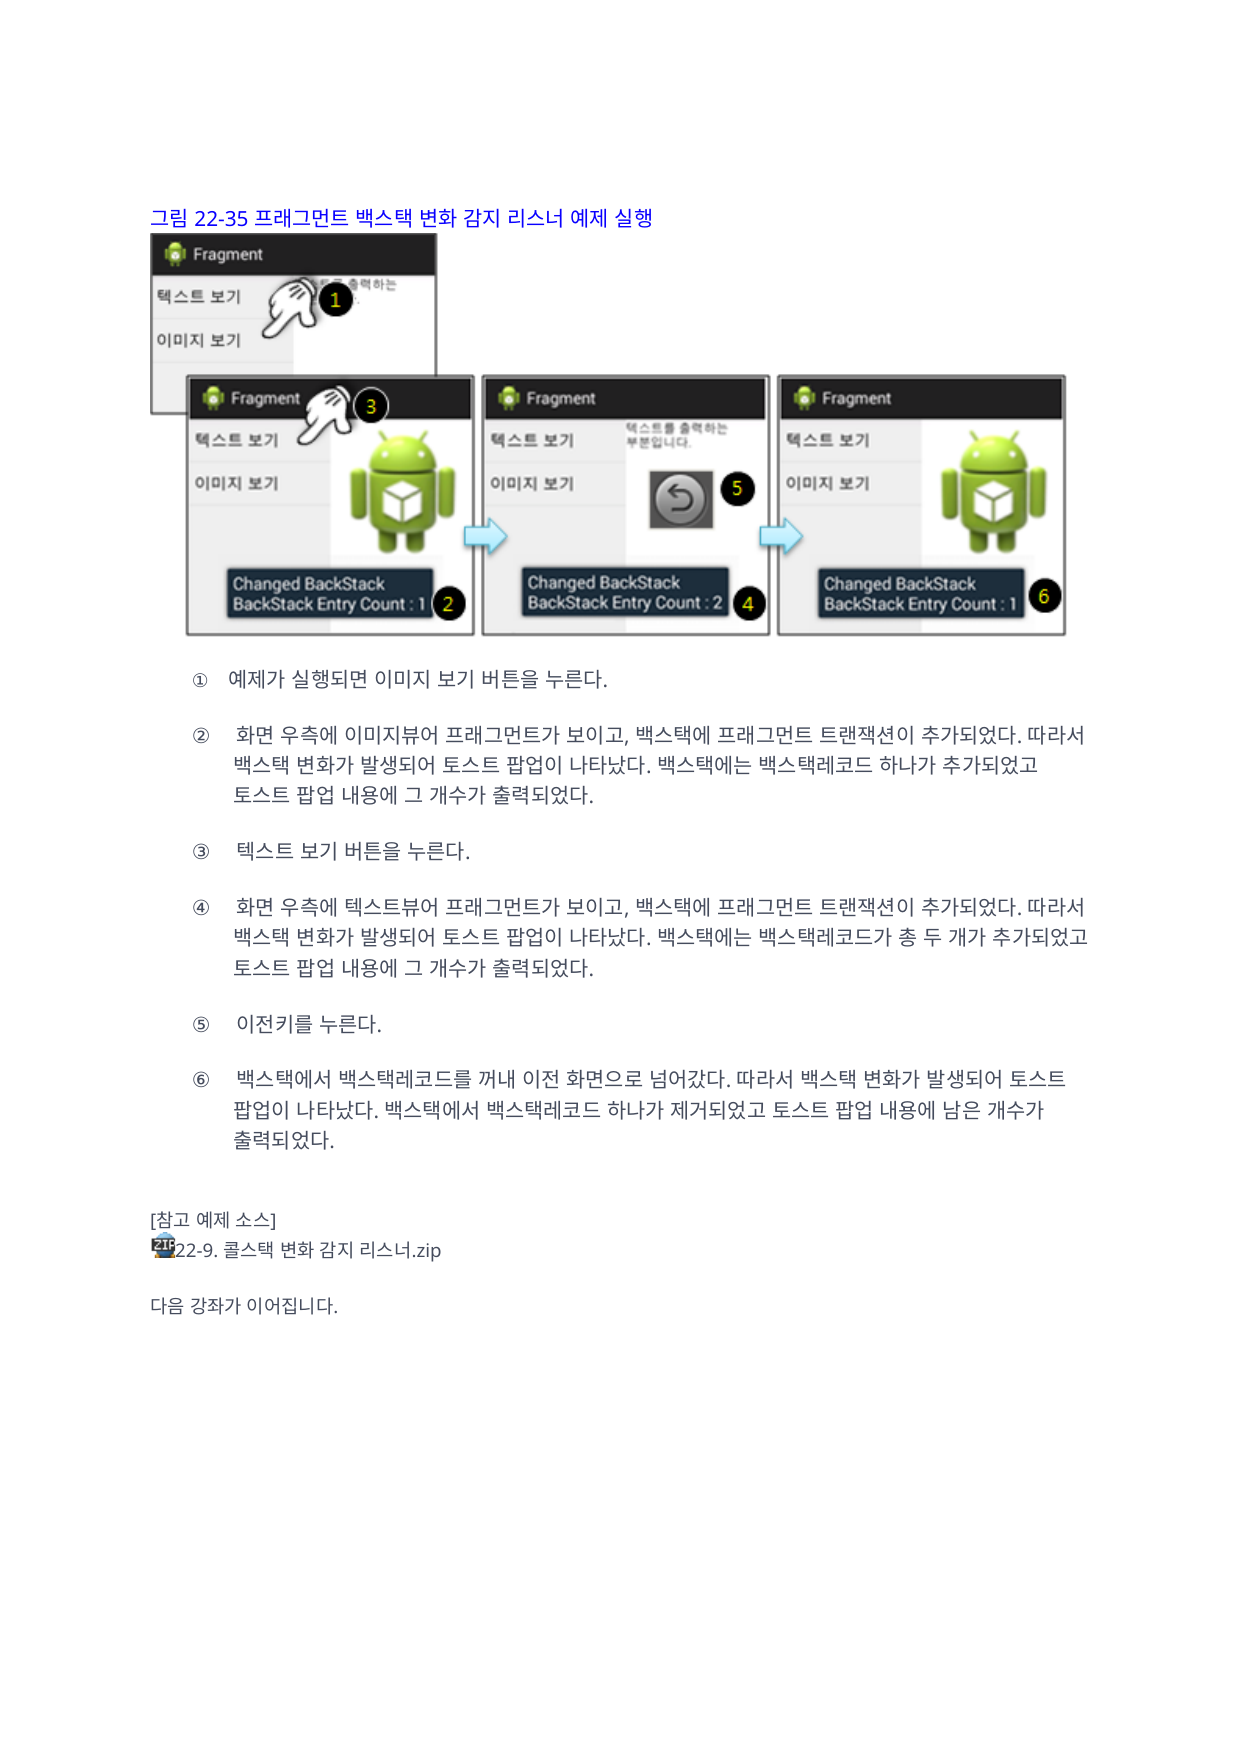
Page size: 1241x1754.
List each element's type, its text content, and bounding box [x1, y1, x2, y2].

text ① 예제가 실행되면 이미지 보기 버튼을 누른다. [192, 663, 1090, 693]
text [참고 예제 소스] [150, 1206, 1090, 1233]
text ④ 화면 우측에 텍스트뷰어 프래그먼트가 보이고, 백스택에 프래그먼트 트랜잭션이 추가되었다. 따라서 백스택 변화가 발생되어 토스트 팝업이 나타났다. 백스택에는 백스택레코드가 총 두 개가 추가되었고 토스트 팝업 내용에 그 개수가 출력되었다. [192, 891, 1090, 982]
text ⑥ 백스택에서 백스택레코드를 꺼내 이전 화면으로 넘어갔다. 따라서 백스택 변화가 발생되어 토스트 팝업이 나타났다. 백스택에서 백스택레코드 하나가 제거되었고 토스트 팝업 내용에 남은 개수가 출력되었다. [192, 1064, 1090, 1154]
text 다음 강좌가 이어집니다. [150, 1289, 1090, 1319]
text 22-9. 콜스택 변화 감지 리스너.zip [150, 1233, 1090, 1263]
text 그림 22-35 프래그먼트 백스택 변화 감지 리스너 예제 실행 [150, 203, 1090, 233]
picture [150, 1232, 175, 1258]
text ⑤ 이전키를 누른다. [192, 1008, 1090, 1038]
text ② 화면 우측에 이미지뷰어 프래그먼트가 보이고, 백스택에 프래그먼트 트랜잭션이 추가되었다. 따라서 백스택 변화가 발생되어 토스트 팝업이 나타났다. 백스택에는 백스택레코드 하나가 추가되었고 토스트 팝업 내용에 그 개수가 출력되었다. [192, 719, 1090, 810]
text ③ 텍스트 보기 버튼을 누른다. [192, 836, 1090, 866]
picture [150, 233, 1068, 638]
